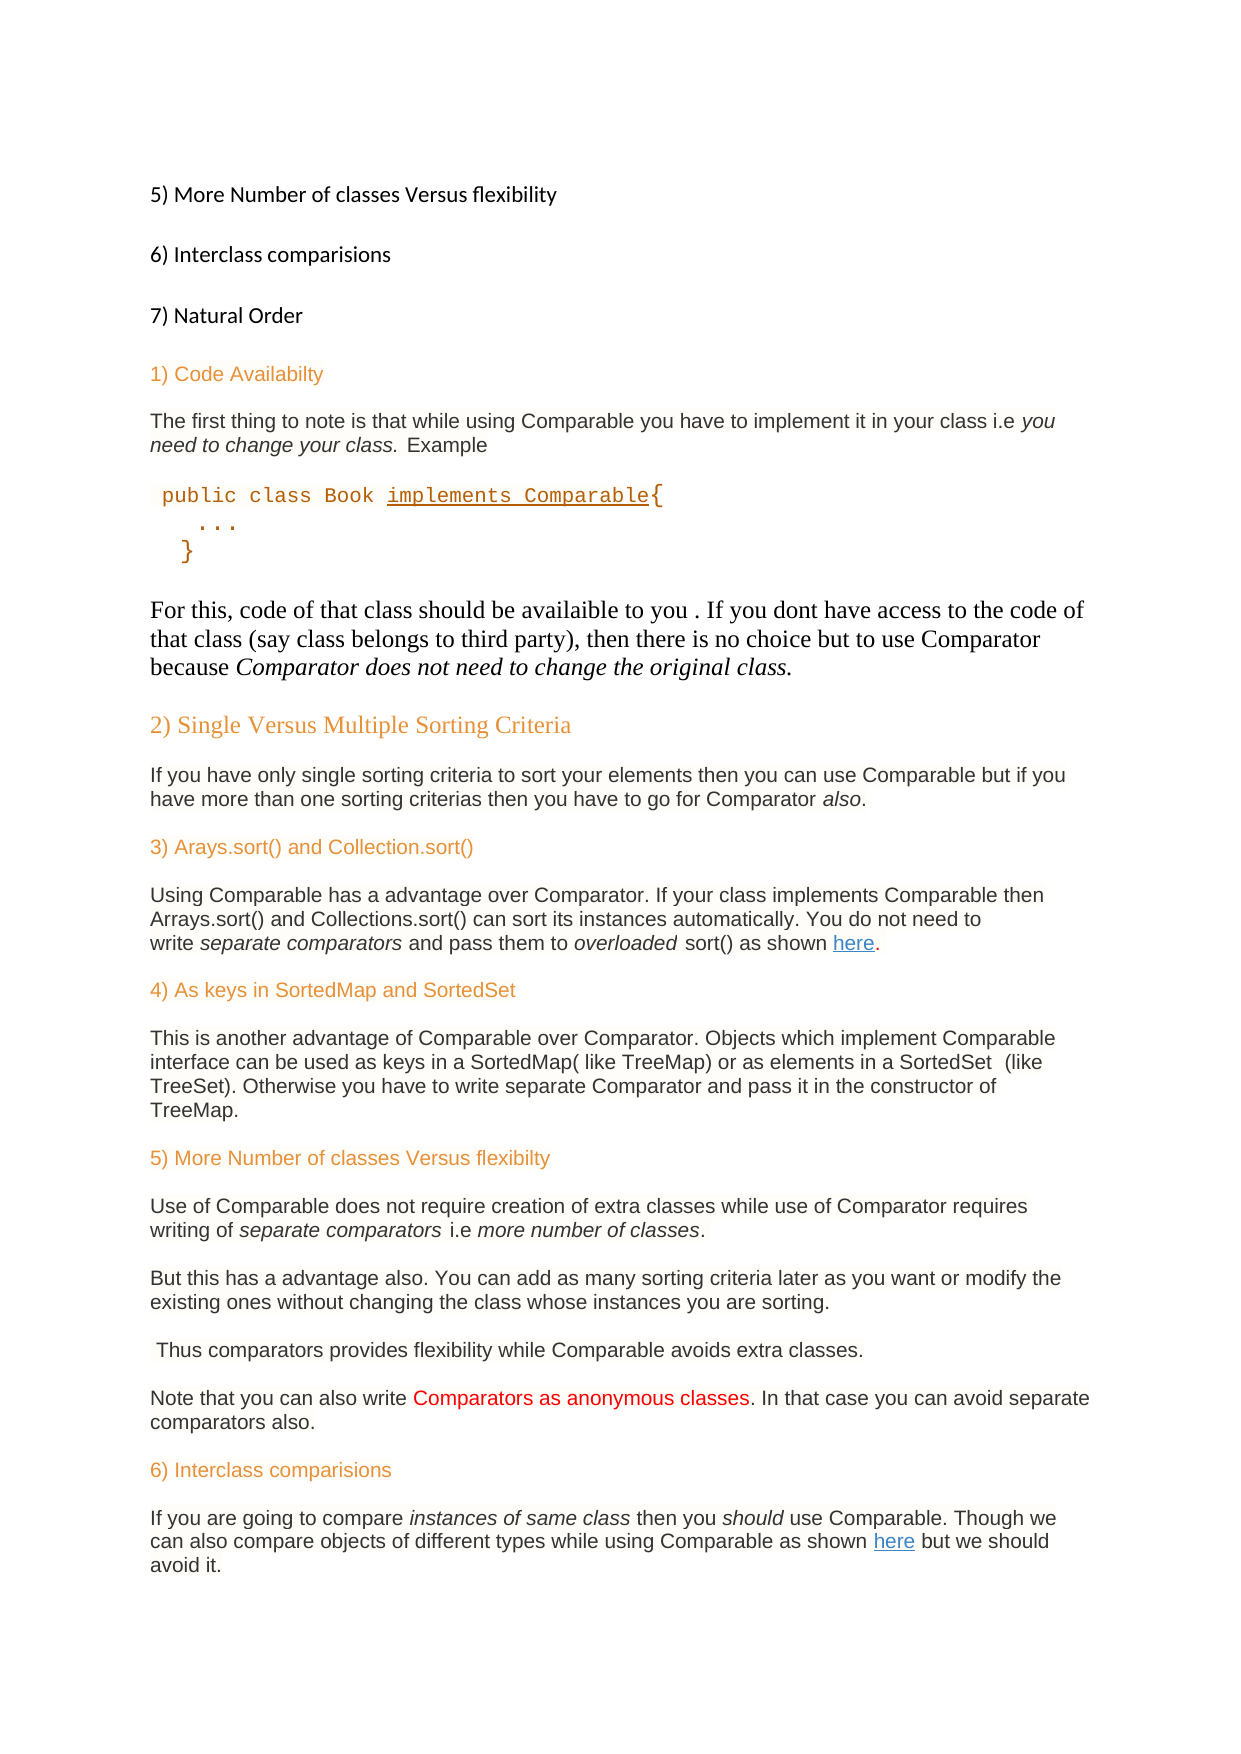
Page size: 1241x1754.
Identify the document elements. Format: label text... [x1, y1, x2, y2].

text 6) Interclass comparisions [150, 241, 1090, 269]
text 7) Natural Order [150, 301, 1090, 329]
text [150, 1409, 1090, 1601]
text 5) More Number of classes Versus flexibility [150, 180, 1090, 208]
